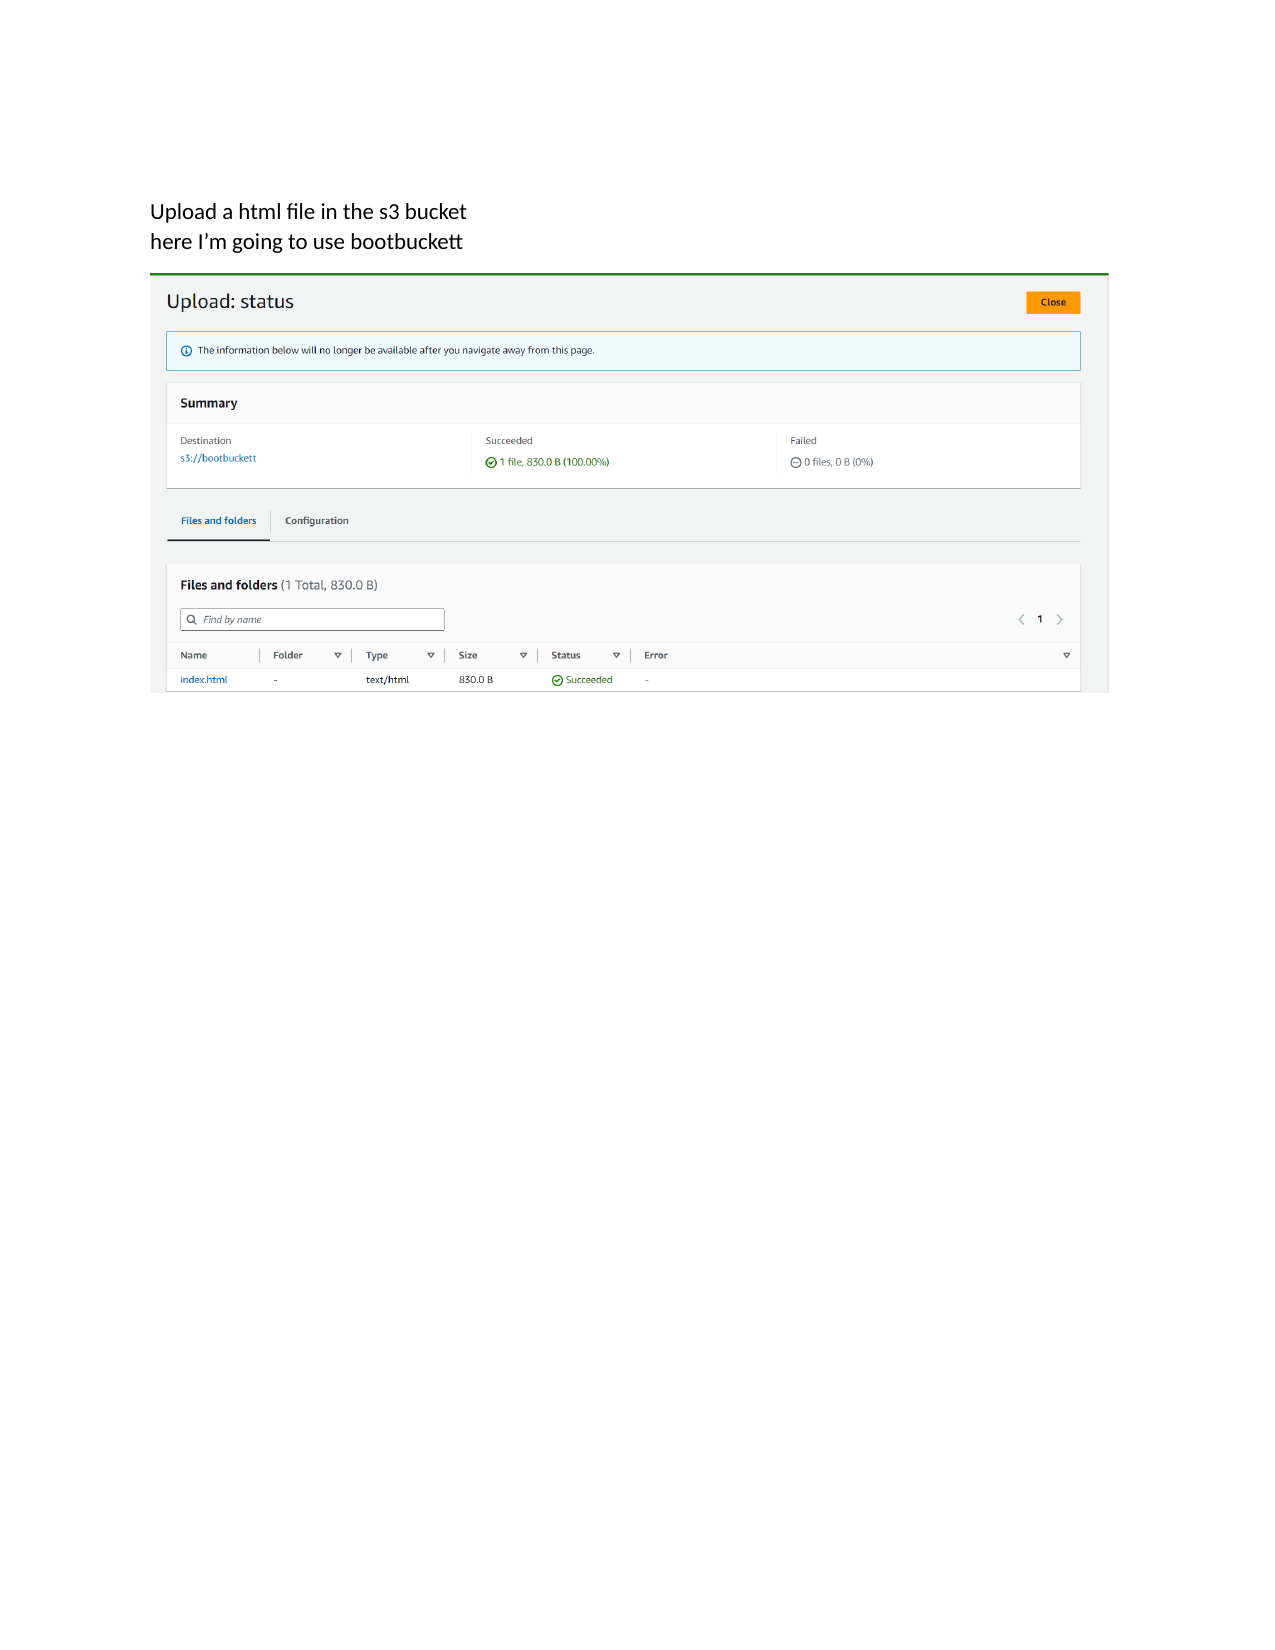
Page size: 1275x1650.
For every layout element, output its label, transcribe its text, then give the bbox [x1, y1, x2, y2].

text Upload a html file in the s3 bucket here I’m going to use bootbuckett [150, 197, 1125, 255]
picture [150, 273, 1125, 693]
